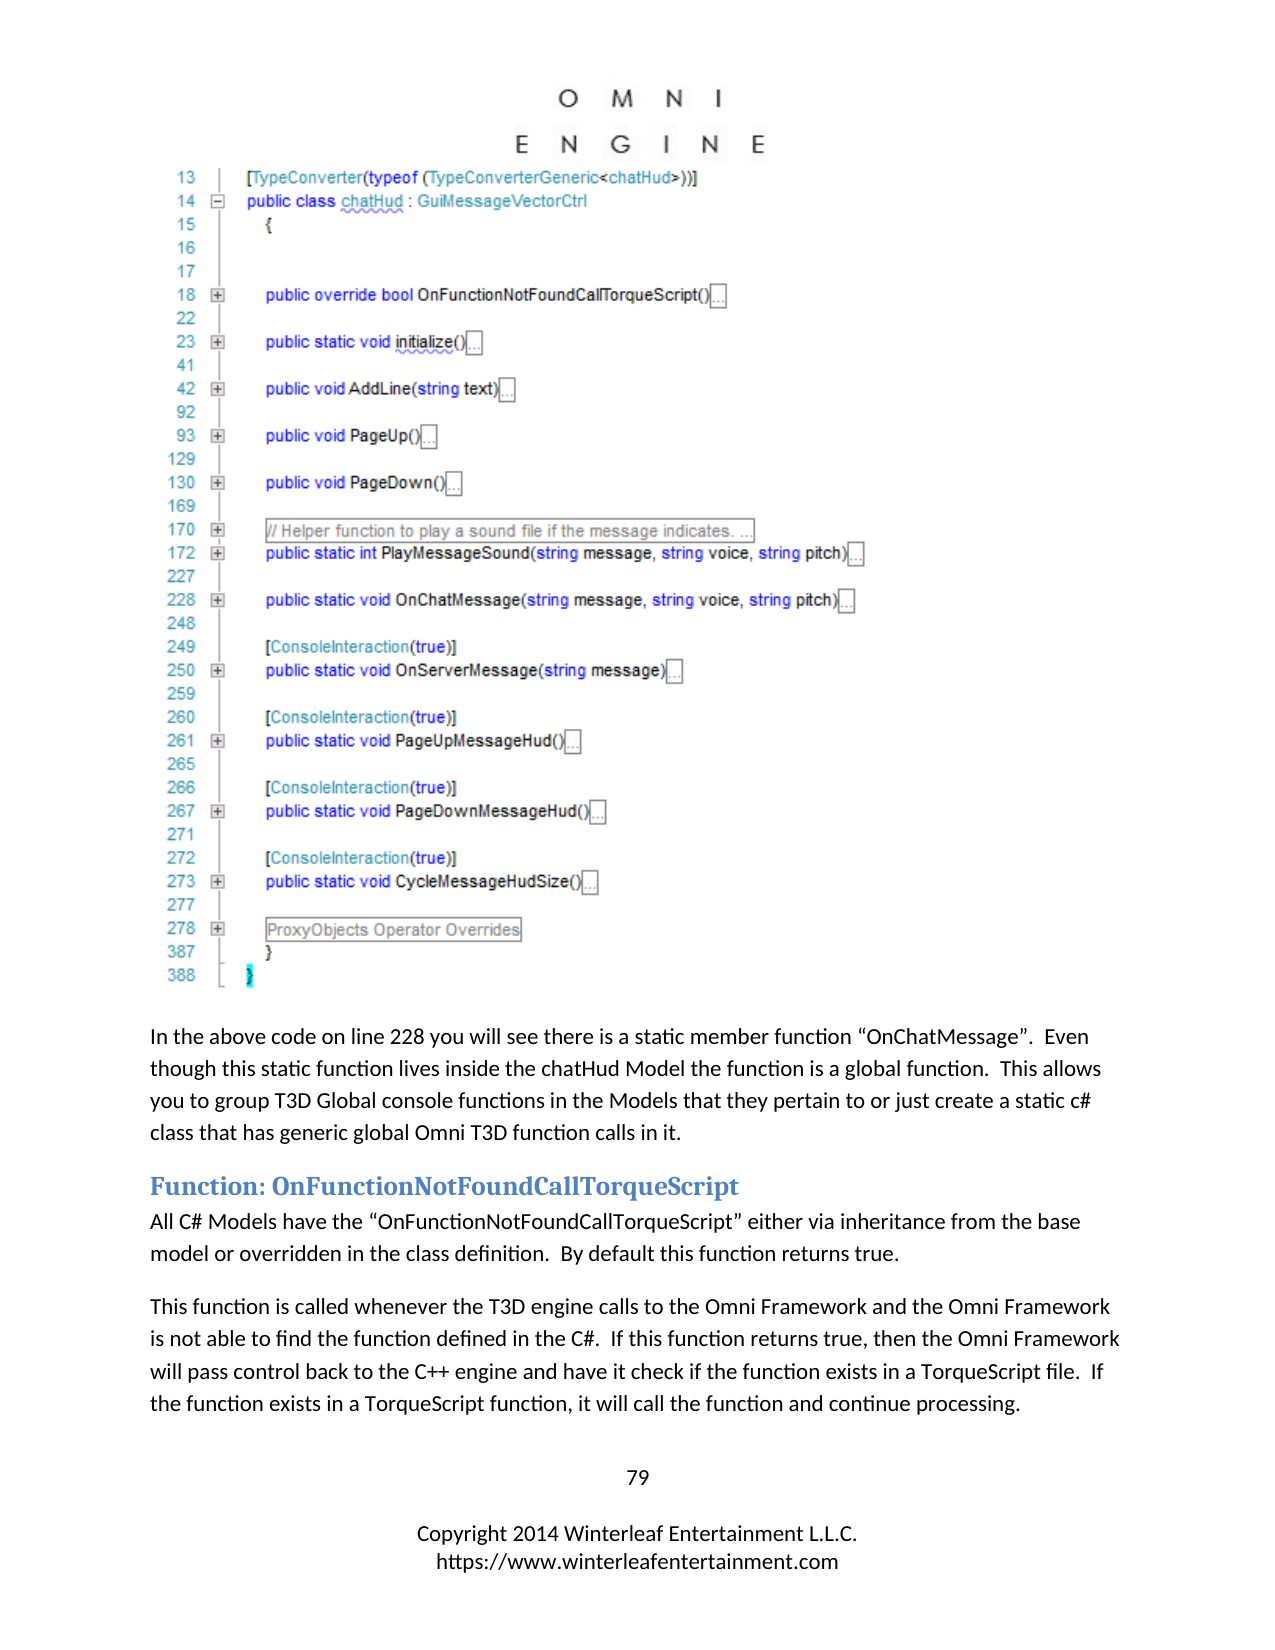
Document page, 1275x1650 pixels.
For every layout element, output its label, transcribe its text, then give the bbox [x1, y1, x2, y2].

text In the above code on line 228 you will see there is a static member function “OnChatMessage”. Even though this static function lives inside the chatHud Model the function is a global function. This allows you to group T3D Global console functions in the Models that they pertain to or just create a static c# class that has generic global Omni T3D function calls in it. [150, 1022, 1125, 1146]
text All C# Models have the “OnFunctionNotFoundCallTorqueScript” either via inheritance from the base model or overridden in the class definition. By default this function returns true. [150, 1207, 1125, 1267]
picture [150, 75, 1029, 997]
text This function is called whenever the T3D engine calls to the Omni Framework and the Omni Framework is not able to find the function defined in the C#. If this function returns true, then the Omni Framework will pass control back to the C++ engine and have it check if the function exists in a TorqueScript file. If the function exists in a TorqueScript function, it will call the function and continue processing. [150, 1292, 1125, 1417]
subtitle Function: OnFunctionNotFoundCallTorqueScript [150, 1171, 1125, 1203]
